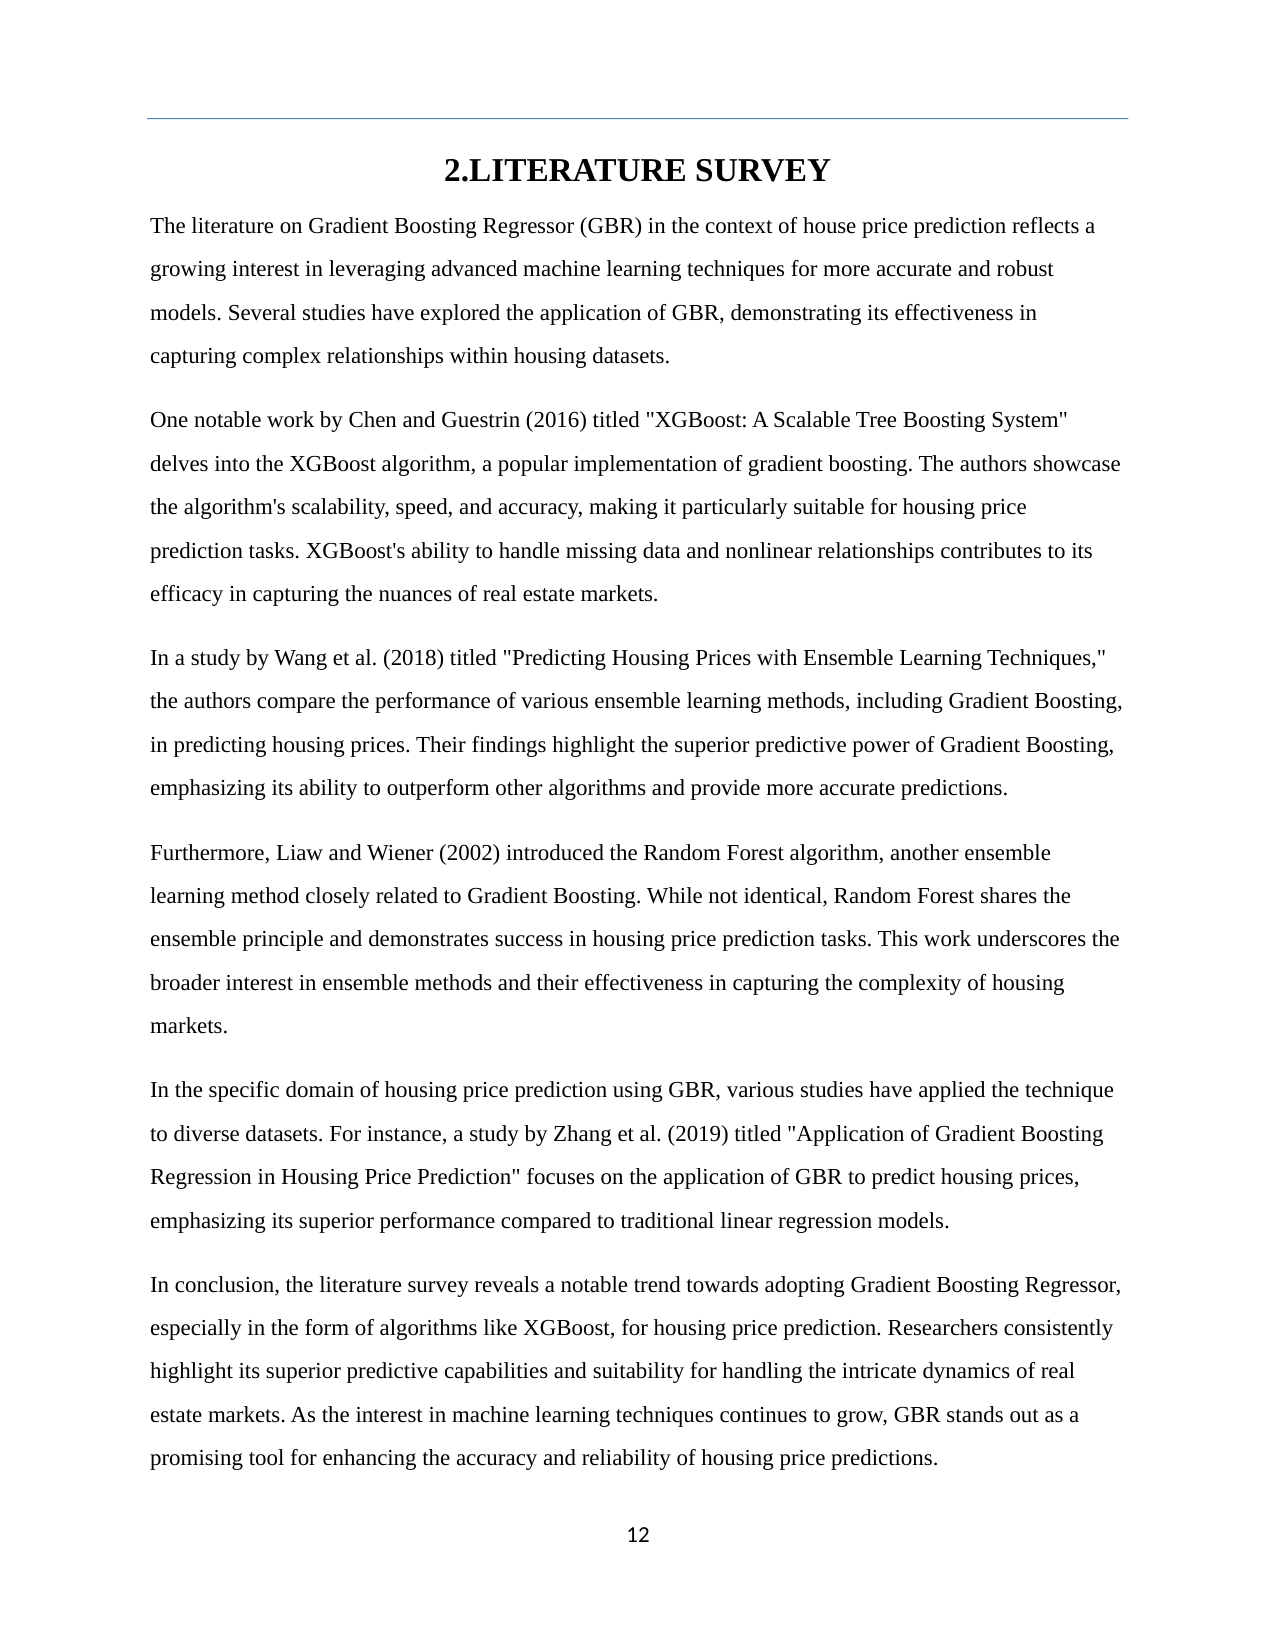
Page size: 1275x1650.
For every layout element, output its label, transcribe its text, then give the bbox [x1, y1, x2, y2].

subtitle The literature on Gradient Boosting Regressor (GBR) in the context of house price prediction reflects a growing interest in leveraging advanced machine learning techniques for more accurate and robust models. Several studies have explored the application of GBR, demonstrating its effectiveness in capturing complex relationships within housing datasets. [150, 212, 1125, 369]
subtitle Furthermore, Liaw and Wiener (2002) introduced the Random Forest algorithm, another ensemble learning method closely related to Gradient Boosting. While not identical, Random Forest shares the ensemble principle and demonstrates success in housing price prediction tasks. This work underscores the broader interest in ensemble methods and their effectiveness in capturing the complexity of housing markets. [150, 838, 1125, 1039]
subtitle In a study by Wang et al. (2018) titled "Predicting Housing Prices with Ensemble Learning Techniques," the authors compare the performance of various ensemble learning methods, including Gradient Boosting, in predicting housing prices. Their findings highlight the superior predictive power of Gradient Boosting, emphasizing its ability to outperform other algorithms and provide more accurate predictions. [150, 644, 1125, 801]
subtitle In conclusion, the literature survey reveals a notable trend towards adopting Gradient Boosting Regressor, especially in the form of algorithms like XGBoost, for housing price prediction. Researchers consistently highlight its superior predictive capabilities and suitability for handling the intricate dynamics of real estate markets. As the interest in machine learning techniques continues to grow, GBR stands out as a promising tool for enhancing the accuracy and reliability of housing price predictions. [150, 1271, 1125, 1471]
subtitle In the specific domain of housing price prediction using GBR, various studies have applied the technique to diverse datasets. For instance, a study by Zhang et al. (2019) titled "Application of Gradient Boosting Regression in Housing Price Prediction" focuses on the application of GBR to predict housing prices, emphasizing its superior performance compared to traditional linear regression models. [150, 1076, 1125, 1233]
subtitle One notable work by Chen and Guestrin (2016) titled "XGBoost: A Scalable Tree Boosting System" delves into the XGBoost algorithm, a popular implementation of gradient boosting. The authors showcase the algorithm's scalability, speed, and accuracy, making it particularly suitable for housing price prediction tasks. XGBoost's ability to handle missing data and nonlinear relationships contributes to its efficacy in capturing the nuances of real estate markets. [150, 406, 1125, 606]
subtitle 2.LITERATURE SURVEY [150, 150, 1125, 188]
